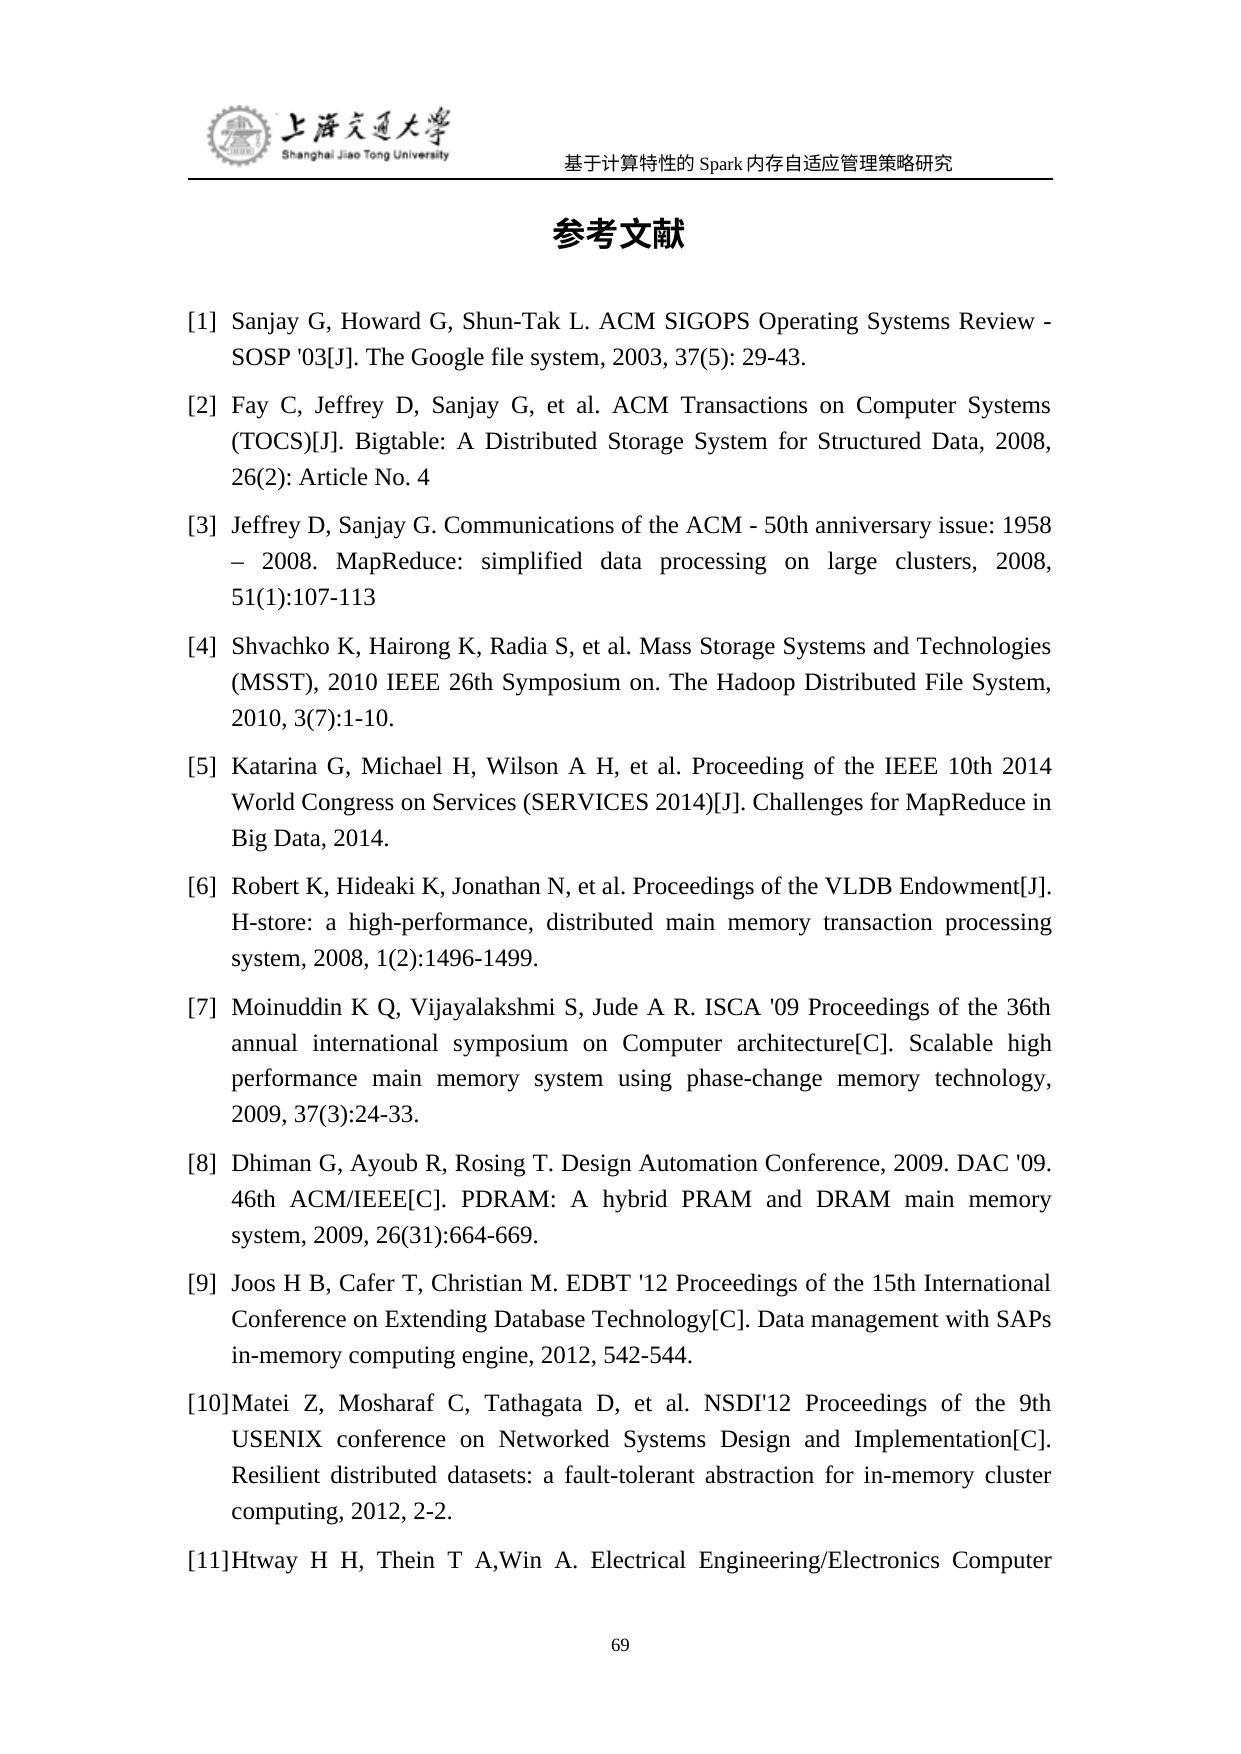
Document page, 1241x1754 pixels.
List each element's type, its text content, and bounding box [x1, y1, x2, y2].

list Shvachko K, Hairong K, Radia S, et al. Mass Storage Systems and Technologies (MSST), 2010 IEEE 26th Symposium on. The Hadoop Distributed File System, 2010, 3(7):1-10. [187, 631, 1053, 731]
title 参考文献 [187, 208, 1050, 256]
list Sanjay G, Howard G, Shun-Tak L. ACM SIGOPS Operating Systems Review - SOSP '03[J]. The Google file system, 2003, 37(5): 29-43. [187, 306, 1053, 370]
list Jeffrey D, Sanjay G. Communications of the ACM - 50th anniversary issue: 1958 – 2008. MapReduce: simplified data processing on large clusters, 2008, 51(1):107-113 [187, 510, 1053, 611]
list Fay C, Jeffrey D, Sanjay G, et al. ACM Transactions on Computer Systems (TOCS)[J]. Bigtable: A Distributed Storage System for Structured Data, 2008, 26(2): Article No. 4 [187, 390, 1053, 491]
picture [187, 88, 466, 171]
list Matei Z, Mosharaf C, Tathagata D, et al. NSDI'12 Proceedings of the 9th USENIX conference on Networked Systems Design and Implementation[C]. Resilient distributed datasets: a fault-tolerant abstraction for in-memory cluster computing, 2012, 2-2. [187, 1388, 1053, 1525]
list Katarina G, Michael H, Wilson A H, et al. Proceeding of the IEEE 10th 2014 World Congress on Services (SERVICES 2014)[J]. Challenges for MapReduce in Big Data, 2014. [187, 751, 1053, 852]
list Moinuddin K Q, Vijayalakshmi S, Jude A R. ISCA '09 Proceedings of the 36th annual international symposium on Computer architecture[C]. Scalable high performance main memory system using phase-change memory technology, 2009, 37(3):24-33. [187, 992, 1053, 1128]
list Robert K, Hideaki K, Jonathan N, et al. Proceedings of the VLDB Endowment[J]. H-store: a high-performance, distributed main memory transaction processing system, 2008, 1(2):1496-1499. [187, 871, 1053, 972]
